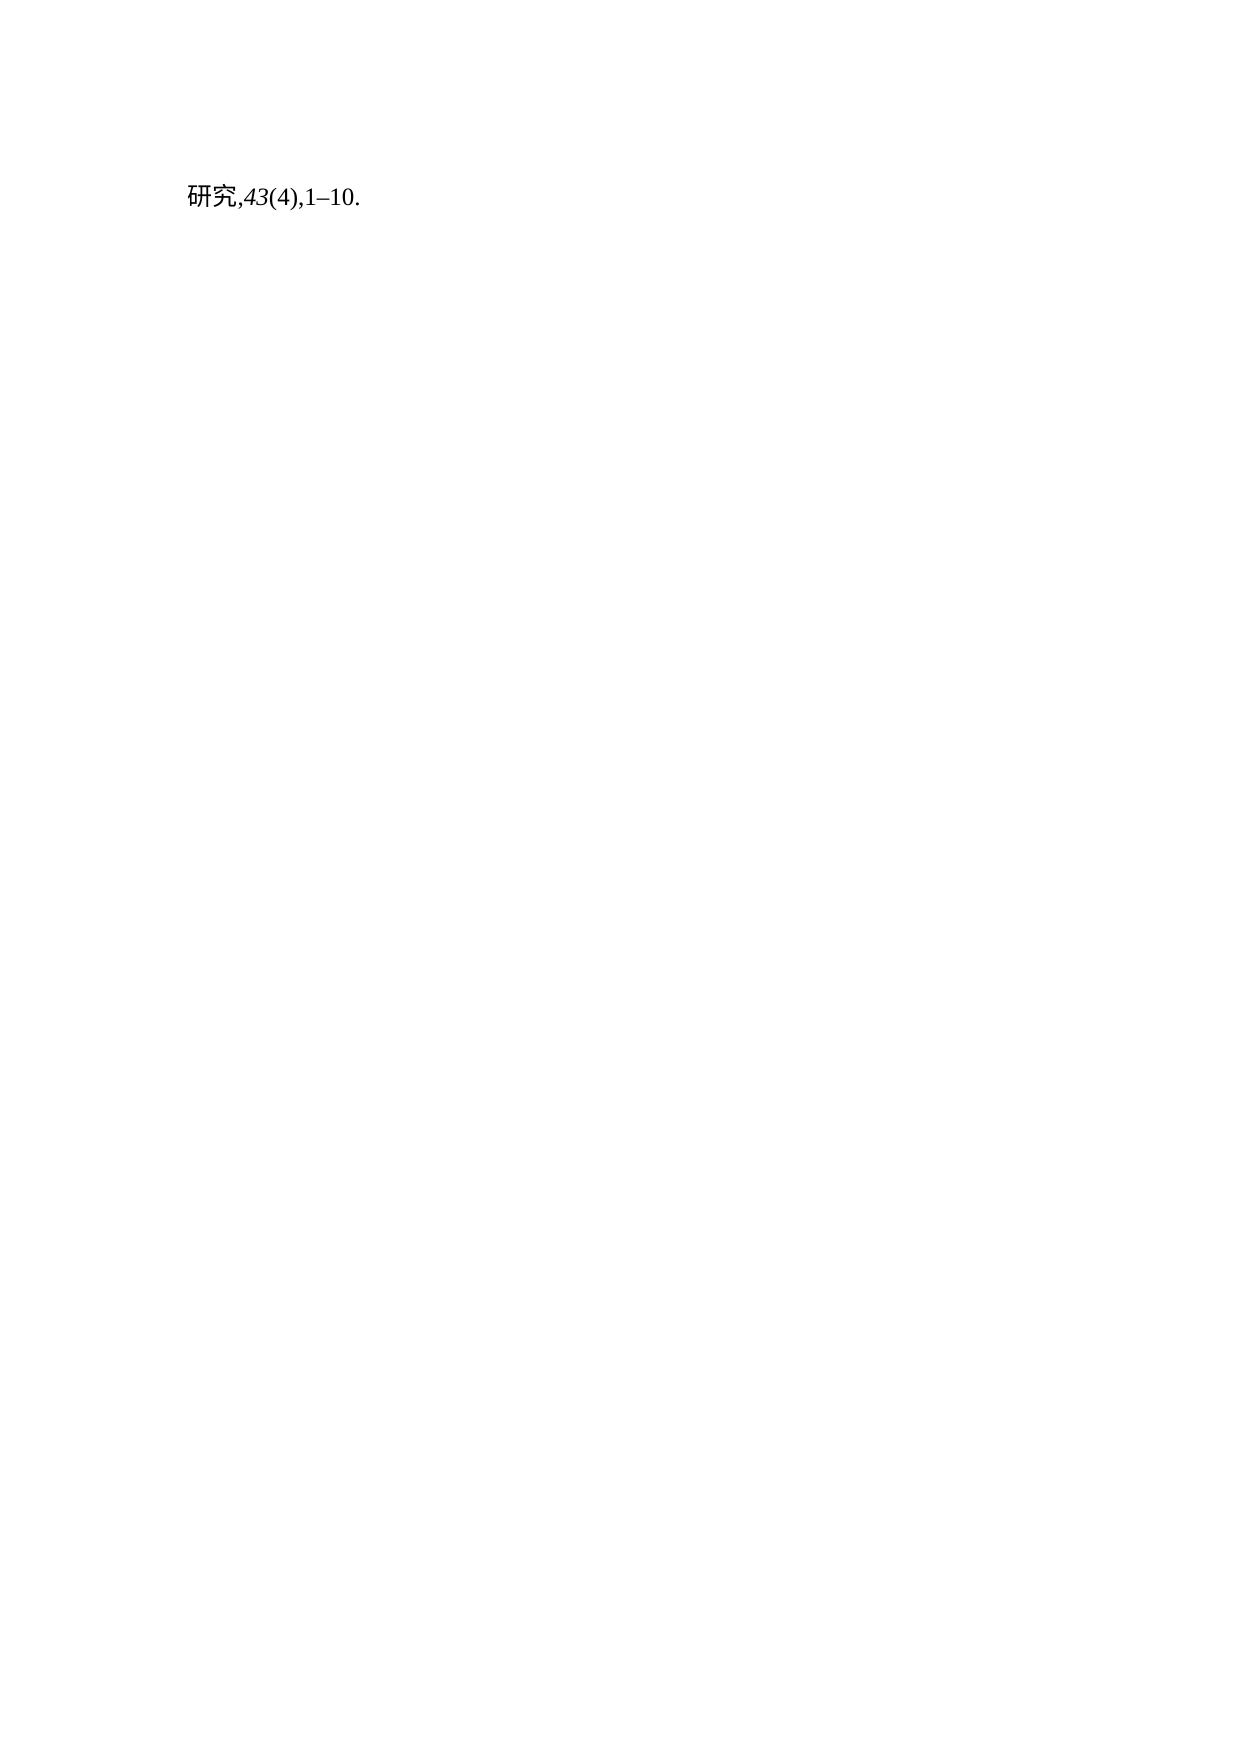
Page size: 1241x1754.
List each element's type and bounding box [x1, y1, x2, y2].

text [187, 162, 1053, 227]
